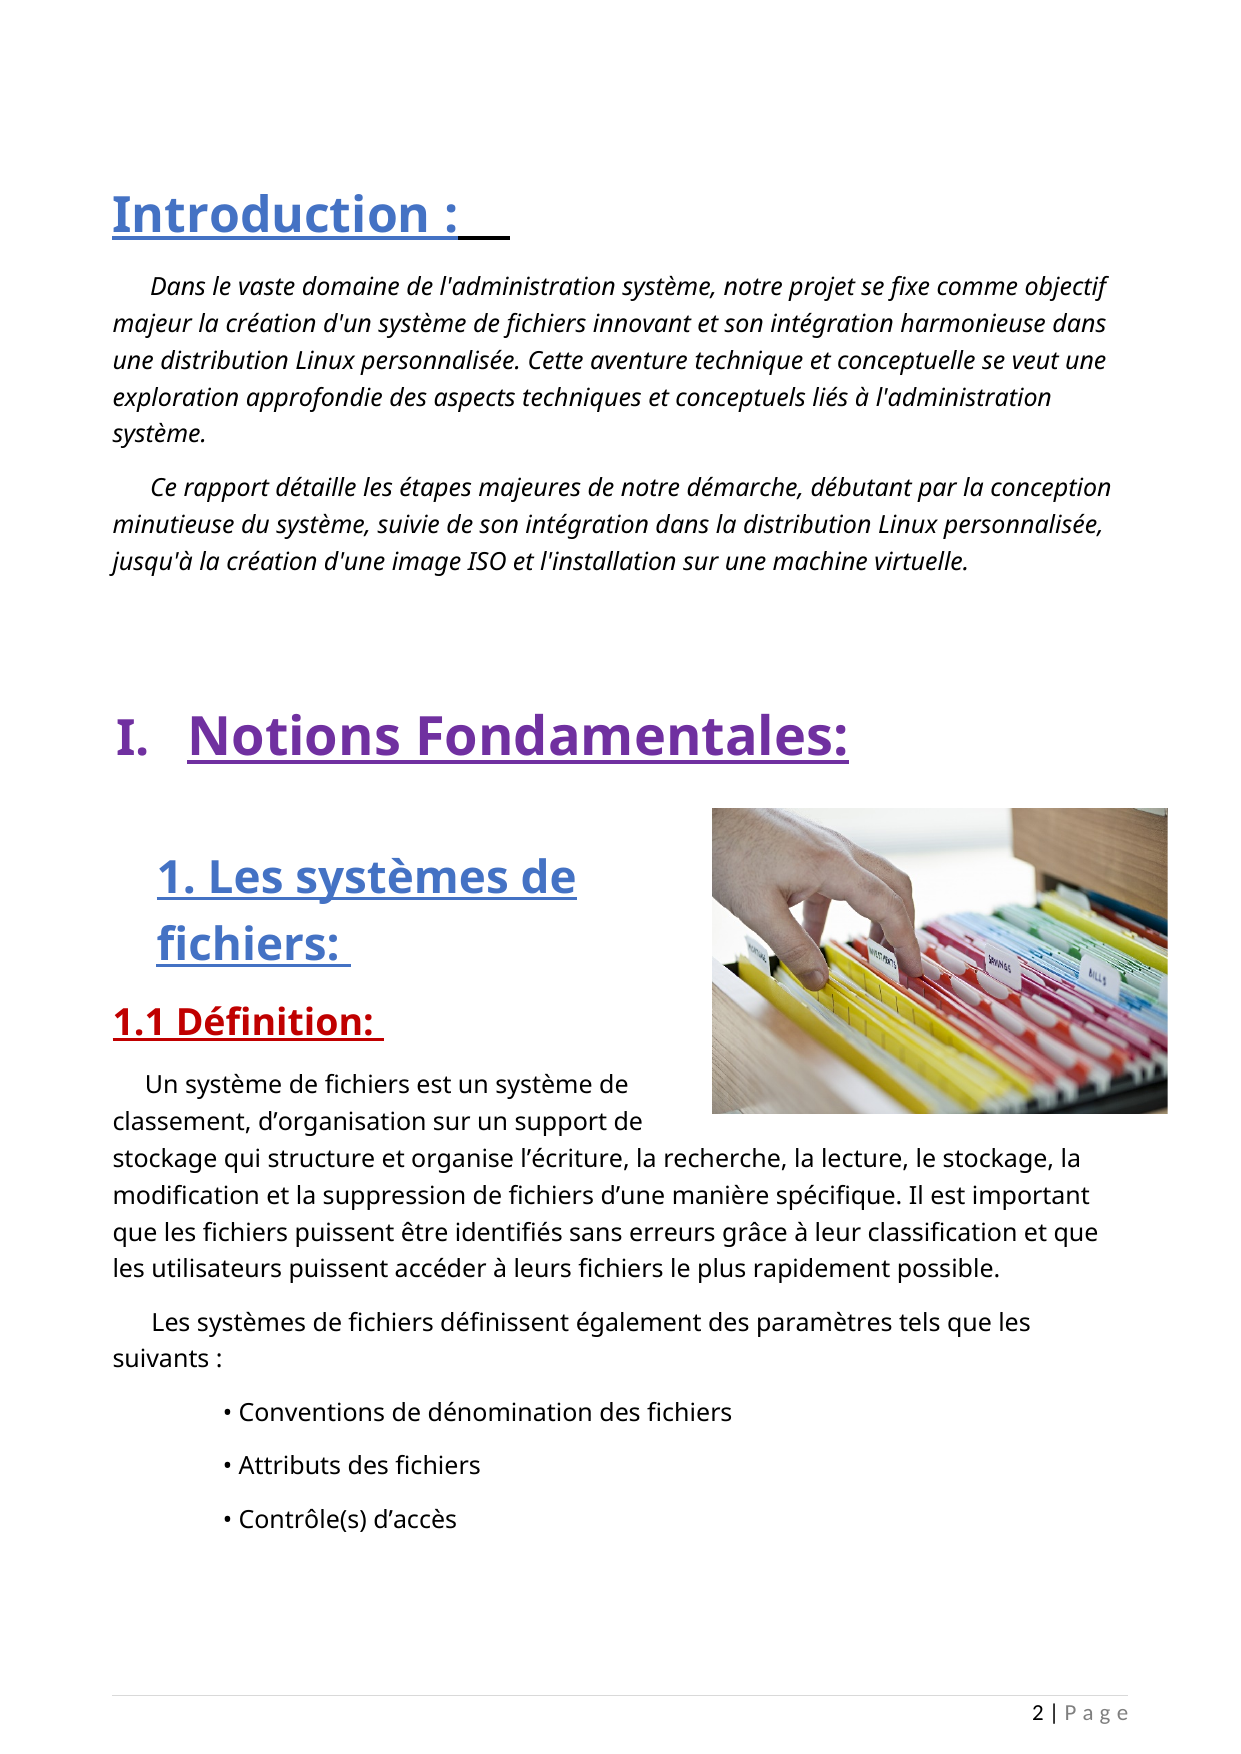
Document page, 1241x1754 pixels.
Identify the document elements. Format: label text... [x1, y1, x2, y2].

text 1. Les systèmes de fichiers: [156, 844, 712, 974]
list Notions Fondamentales: [150, 697, 1128, 771]
text • Conventions de dénomination des fichiers [112, 1394, 1128, 1429]
text Introduction : [112, 179, 1128, 247]
text Ce rapport détaille les étapes majeures de notre démarche, débutant par la conception minutieuse du système, suivie de son intégration dans la distribution Linux personnalisée, jusqu'à la création d'une image ISO et l'installation sur une machine virtuelle. [112, 469, 1128, 577]
text • Attributs des fichiers [112, 1448, 1128, 1482]
picture [712, 808, 1168, 1114]
text Les systèmes de fichiers définissent également des paramètres tels que les suivants : [112, 1304, 1128, 1375]
text Dans le vaste domaine de l'administration système, notre projet se fixe comme objectif majeur la création d'un système de fichiers innovant et son intégration harmonieuse dans une distribution Linux personnalisée. Cette aventure technique et conceptuelle se veut une exploration approfondie des aspects techniques et conceptuels liés à l'administration système. [112, 269, 1128, 450]
text • Contrôle(s) d’accès [112, 1501, 1128, 1536]
text Un système de fichiers est un système de classement, d’organisation sur un support de stockage qui structure et organise l’écriture, la recherche, la lecture, le stockage, la modification et la suppression de fichiers d’une manière spécifique. Il est important que les fichiers puissent être identifiés sans erreurs grâce à leur classification et que les utilisateurs puissent accéder à leurs fichiers le plus rapidement possible. [112, 1067, 1128, 1285]
text 1.1 Définition: [112, 995, 712, 1046]
